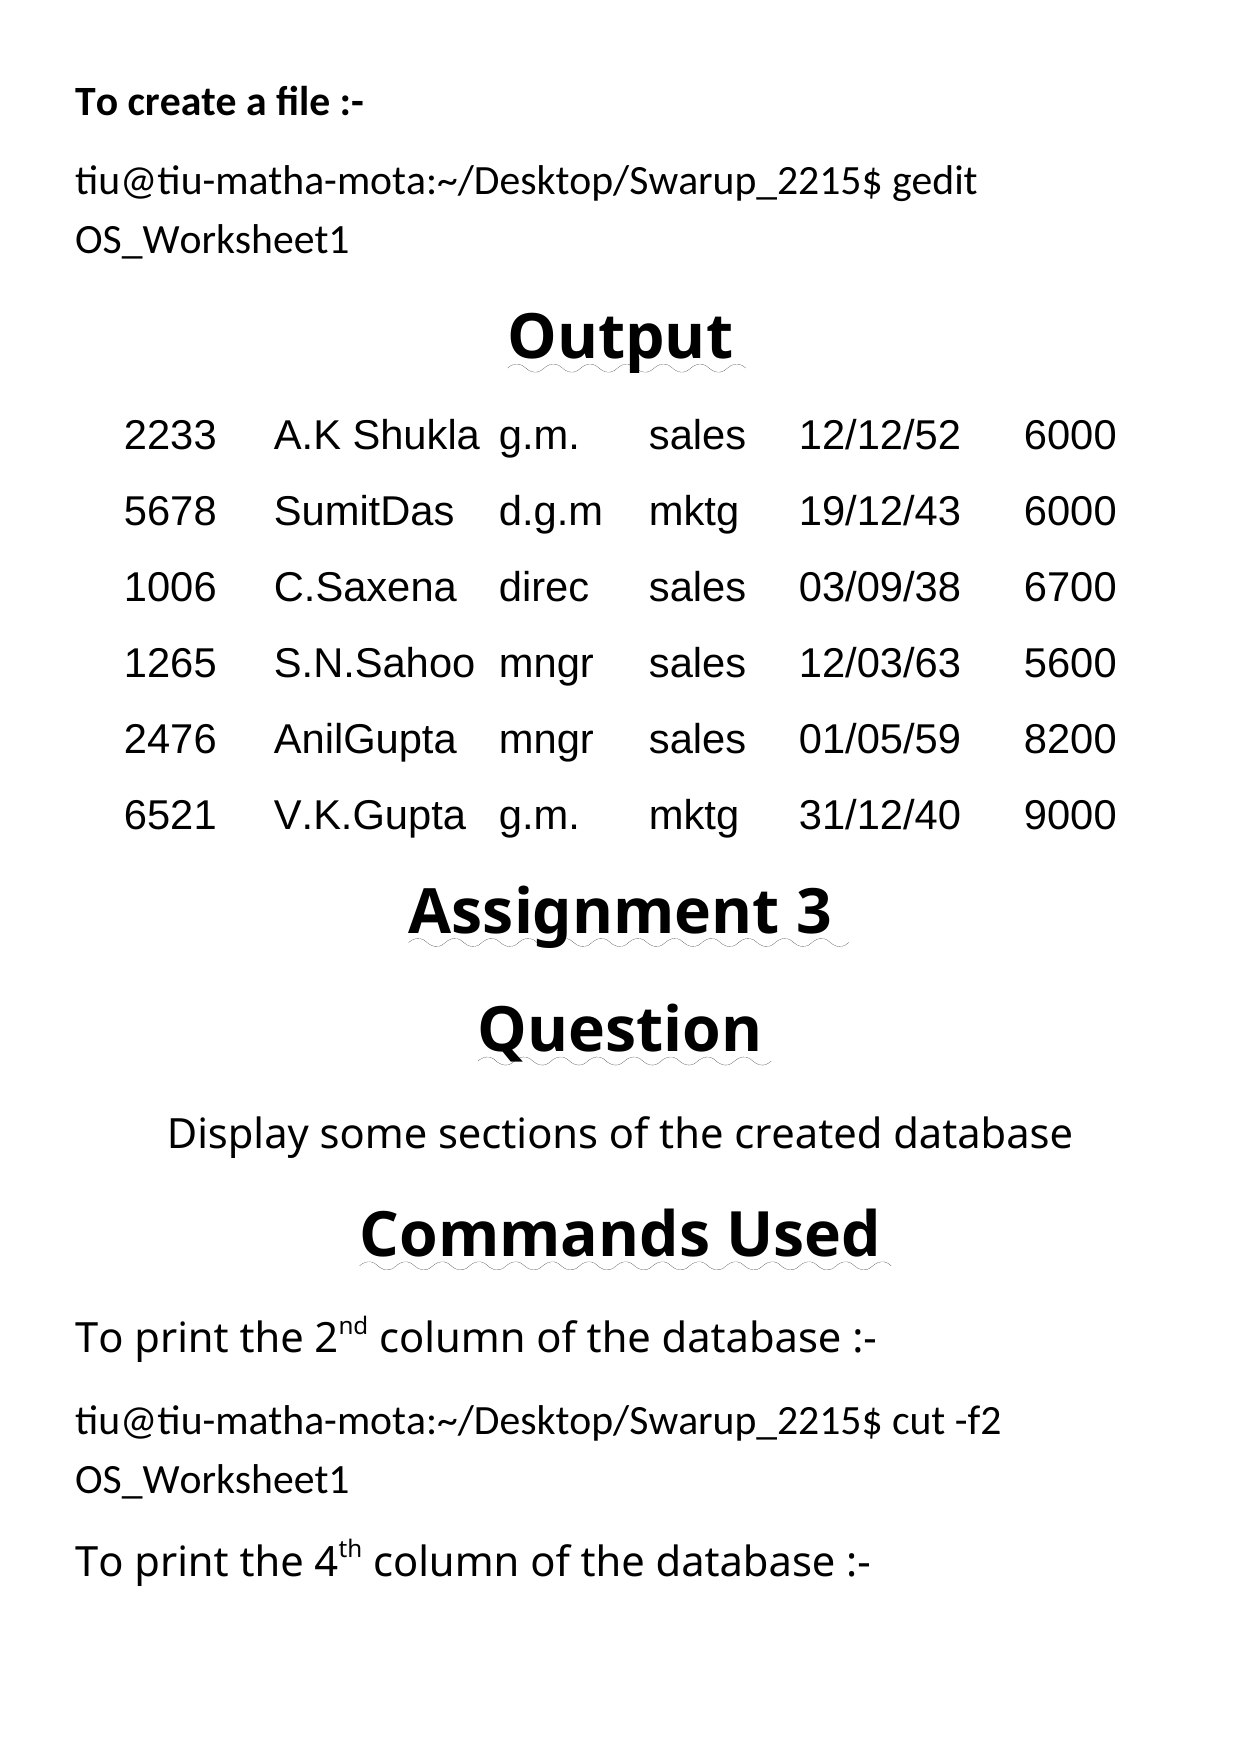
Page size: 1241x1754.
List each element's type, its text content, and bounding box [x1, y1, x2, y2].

text 6521 V.K.Gupta g.m. mktg 31/12/40 9000 [75, 790, 1165, 838]
text tiu@tiu-matha-mota:~/Desktop/Swarup_2215$ cut -f2 OS_Worksheet1 [75, 1394, 1165, 1503]
text 1265 S.N.Sahoo mngr sales 12/03/63 5600 [75, 638, 1165, 686]
text tiu@tiu-matha-mota:~/Desktop/Swarup_2215$ gedit OS_Worksheet1 [75, 154, 1165, 263]
text Commands Used [75, 1189, 1165, 1275]
text 1006 C.Saxena direc sales 03/09/38 6700 [75, 562, 1165, 610]
text Display some sections of the created database [75, 1103, 1165, 1160]
text To create a file :- [75, 75, 1165, 126]
text 2476 AnilGupta mngr sales 01/05/59 8200 [75, 714, 1165, 762]
text 5678 SumitDas d.g.m mktg 19/12/43 6000 [75, 487, 1165, 534]
text Assignment 3 [75, 866, 1165, 951]
text Question [75, 985, 1165, 1070]
text 2233 A.K Shukla g.m. sales 12/12/52 6000 [75, 411, 1165, 458]
text To print the 4th column of the database :- [75, 1532, 1165, 1589]
text To print the 2nd column of the database :- [75, 1308, 1165, 1365]
text Output [75, 292, 1165, 377]
